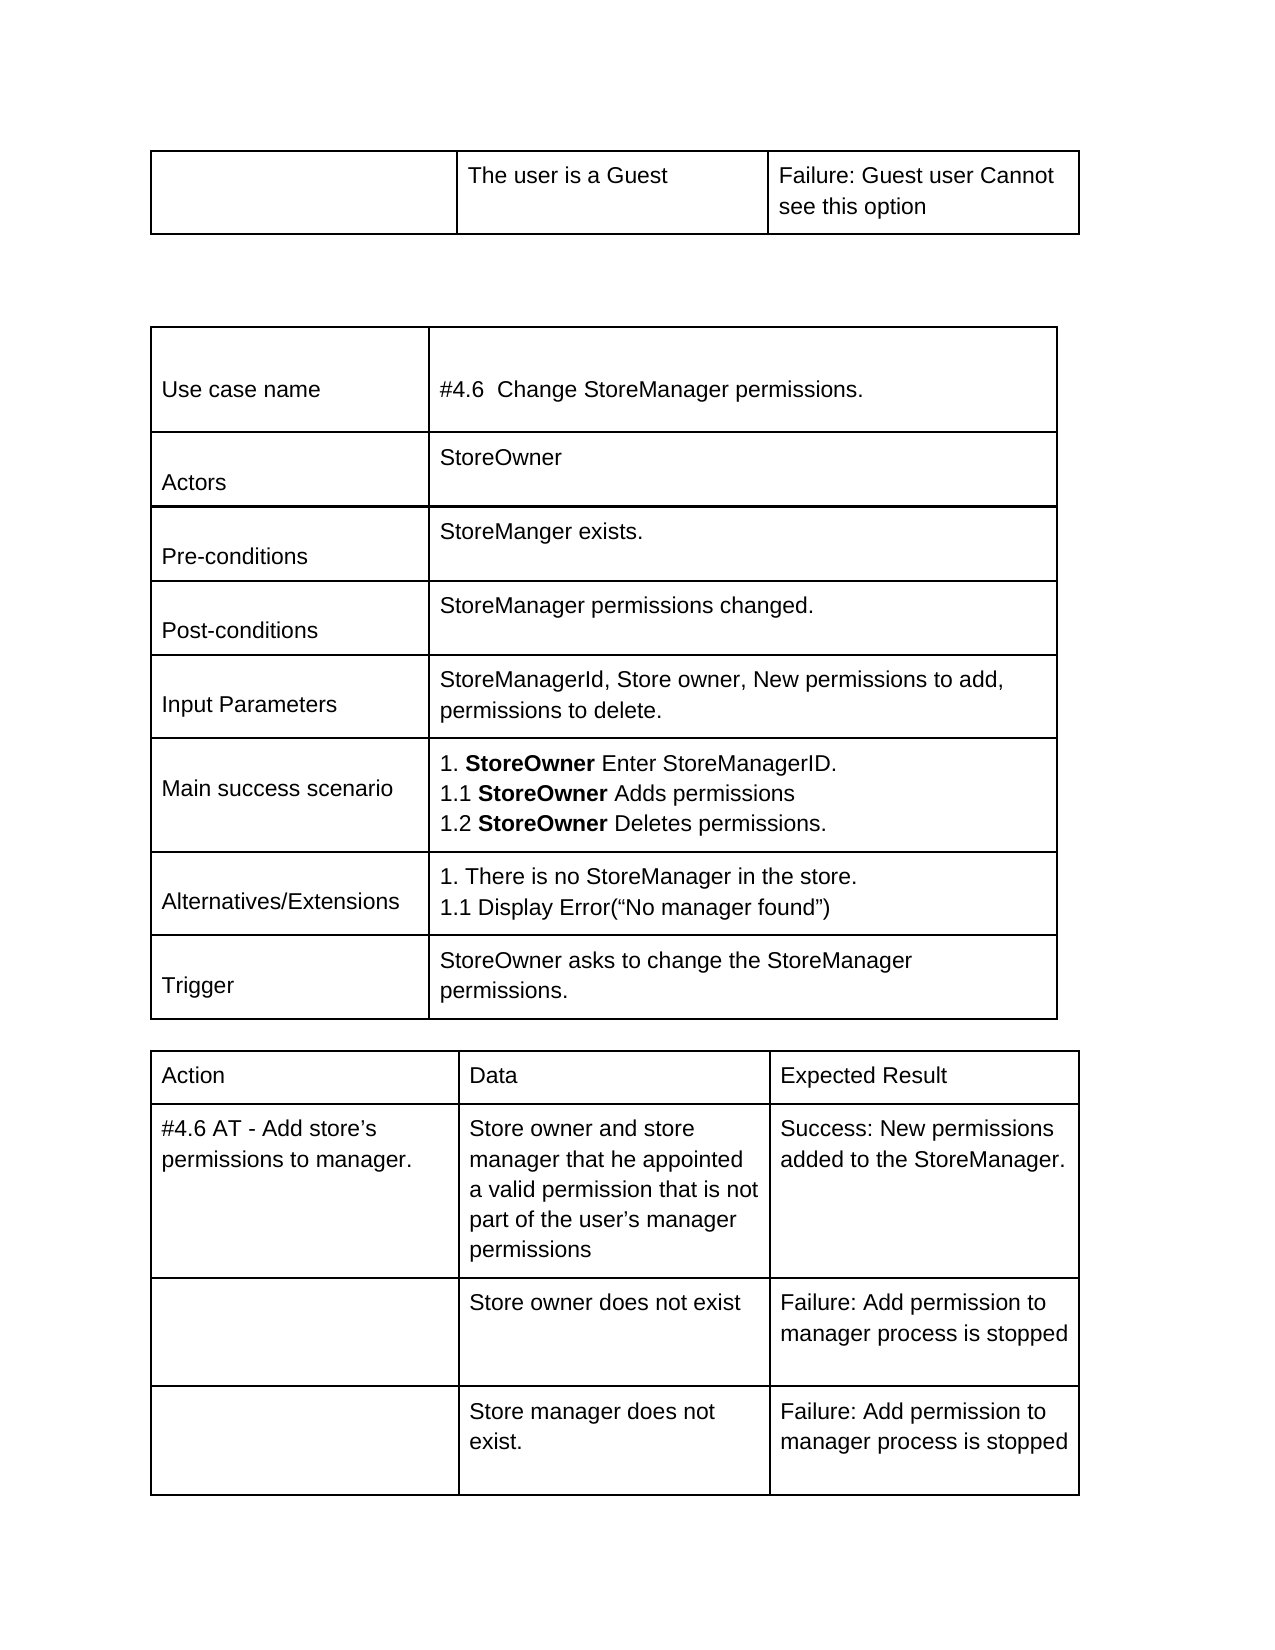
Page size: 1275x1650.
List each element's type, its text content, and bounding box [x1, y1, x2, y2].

table_cell StoreManagerId, Store owner, New permissions to add, permissions to delete. [430, 656, 1056, 737]
table_cell StoreOwner [430, 433, 1056, 505]
table_cell Alternatives/Extensions [152, 853, 428, 934]
table_header Data [460, 1052, 769, 1103]
table_cell Main success scenario [152, 739, 428, 851]
table_cell 1. There is no StoreManager in the store. 1.1 Display Error(“No manager found”) [430, 853, 1056, 934]
table_cell Trigger [152, 936, 428, 1017]
table_cell Input Parameters [152, 656, 428, 737]
table_cell Store manager does not exist. [460, 1387, 769, 1493]
table_cell Post-conditions [152, 582, 428, 654]
table_cell Actors [152, 433, 428, 505]
table_cell Failure: Add permission to manager process is stopped [771, 1387, 1078, 1493]
table_cell Success: New permissions added to the StoreManager. [771, 1105, 1078, 1277]
table_header Expected Result [771, 1052, 1078, 1103]
table_cell Store owner does not exist [460, 1279, 769, 1385]
table_cell [152, 152, 456, 233]
table_cell Failure: Guest user Cannot see this option [769, 152, 1078, 233]
table_header #4.6 Change StoreManager permissions. [430, 328, 1056, 431]
table_cell [152, 1279, 458, 1385]
table_cell Store owner and store manager that he appointed a valid permission that is not part of the user’s manager permissions [460, 1105, 769, 1277]
table_cell 1. StoreOwner Enter StoreManagerID. 1.1 StoreOwner Adds permissions 1.2 StoreOwner Deletes permissions. [430, 739, 1056, 851]
table_cell Pre-conditions [152, 508, 428, 579]
table_header Use case name [152, 328, 428, 431]
table_cell [152, 1387, 458, 1493]
table_cell StoreManger exists. [430, 508, 1056, 579]
table_cell StoreOwner asks to change the StoreManager permissions. [430, 936, 1056, 1017]
table_cell #4.6 AT - Add store’s permissions to manager. [152, 1105, 458, 1277]
table_cell StoreManager permissions changed. [430, 582, 1056, 654]
table_header Action [152, 1052, 458, 1103]
table_cell The user is a Guest [458, 152, 767, 233]
table_cell Failure: Add permission to manager process is stopped [771, 1279, 1078, 1385]
